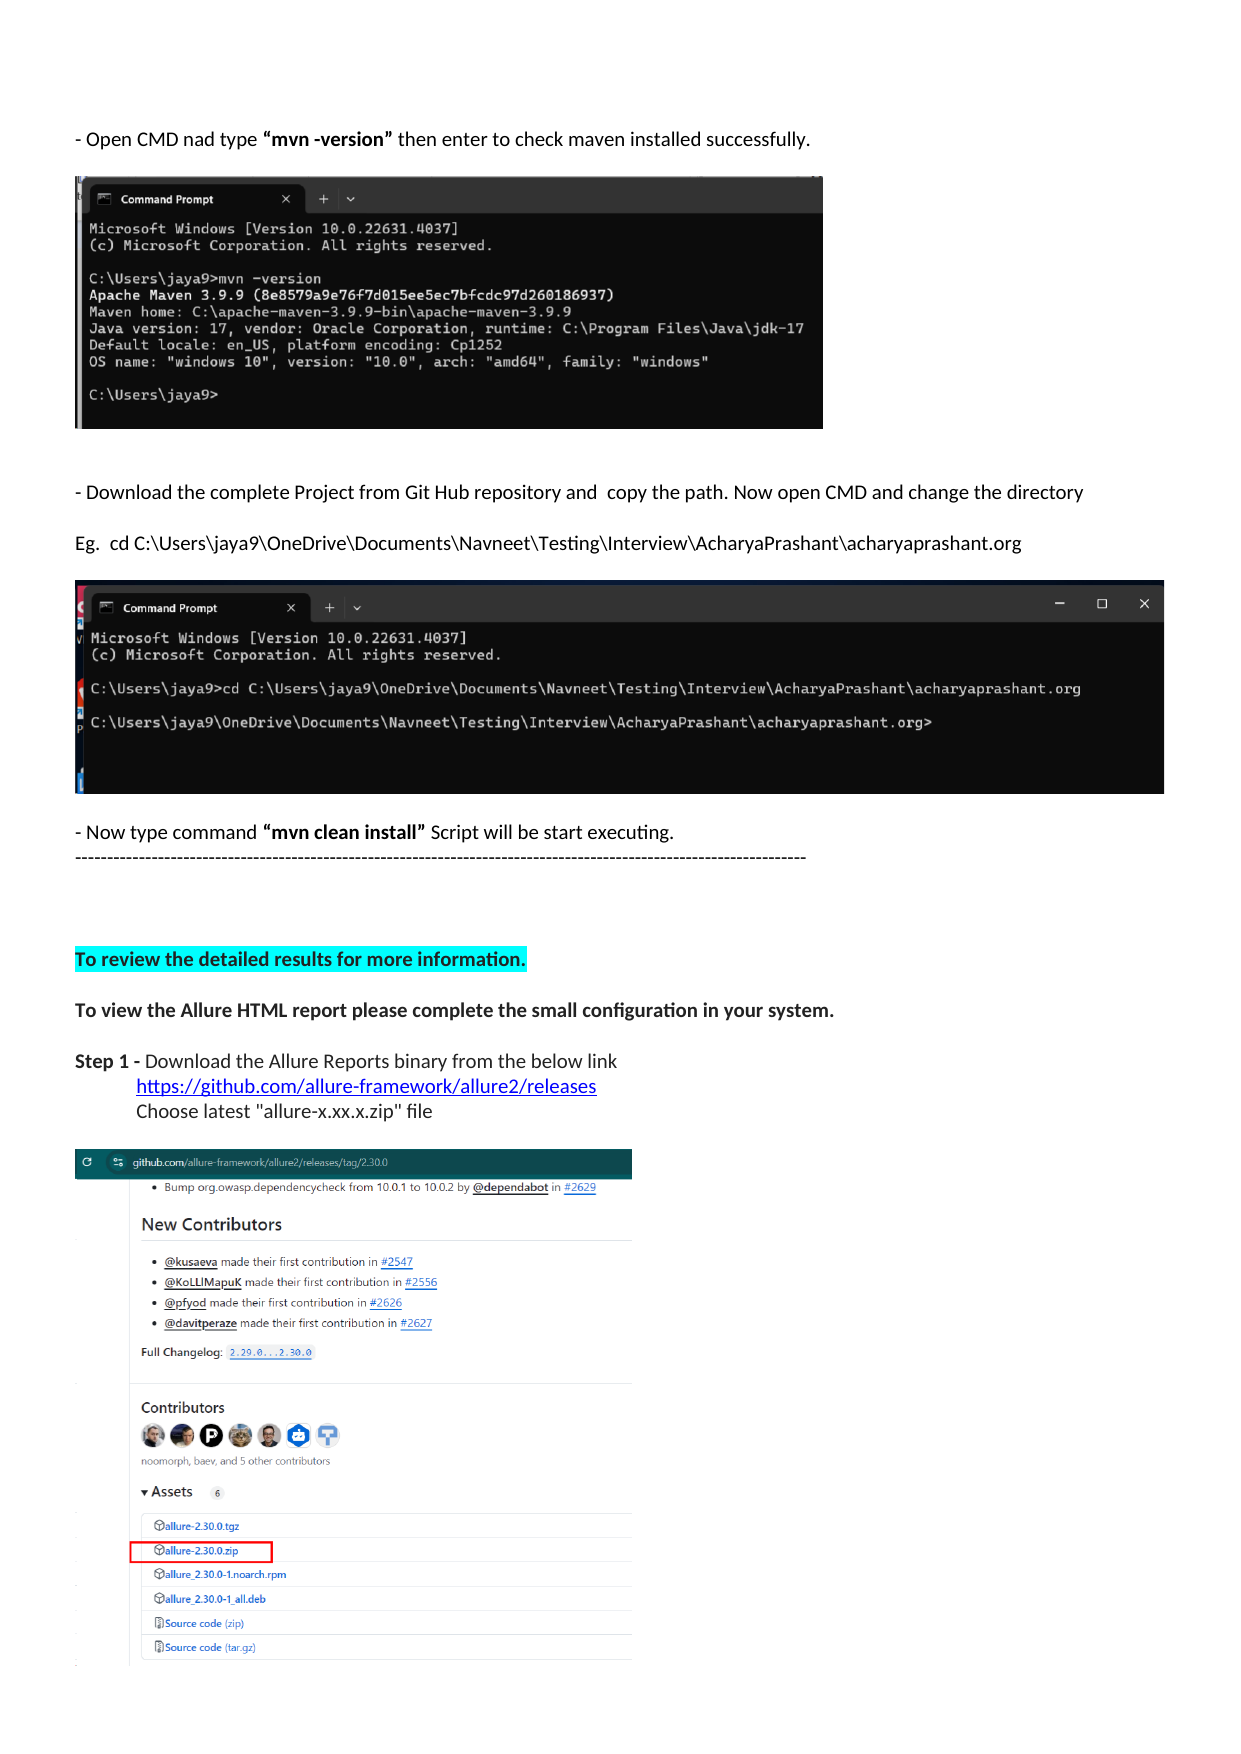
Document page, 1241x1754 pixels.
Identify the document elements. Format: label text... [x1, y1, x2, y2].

list To review the detailed results for more information. To view the Allure HTML report please complete the small configuration in your system. Step 1 - Download the Allure Reports binary from the below link https://github.com/allure-framework/allure2/releases Choose latest "allure-x.xx.x.zip" file [75, 946, 1165, 1124]
list - Download the complete Project from Git Hub repository and copy the path. Now open CMD and change the directory [75, 479, 1165, 504]
list - Open CMD nad type “mvn -version” then enter to check maven installed successfully. [75, 126, 1165, 151]
list Eg. cd C:\Users\jaya9\OneDrive\Documents\Navneet\Testing\Interview\AcharyaPrashant\acharyaprashant.org [75, 530, 1165, 555]
picture [75, 1149, 632, 1666]
picture [75, 176, 823, 429]
list - Now type command “mvn clean install” Script will be start executing. [75, 819, 1165, 844]
picture [75, 580, 1165, 794]
list ------------------------------------------------------------------------------------------------------------------- [75, 844, 1165, 870]
